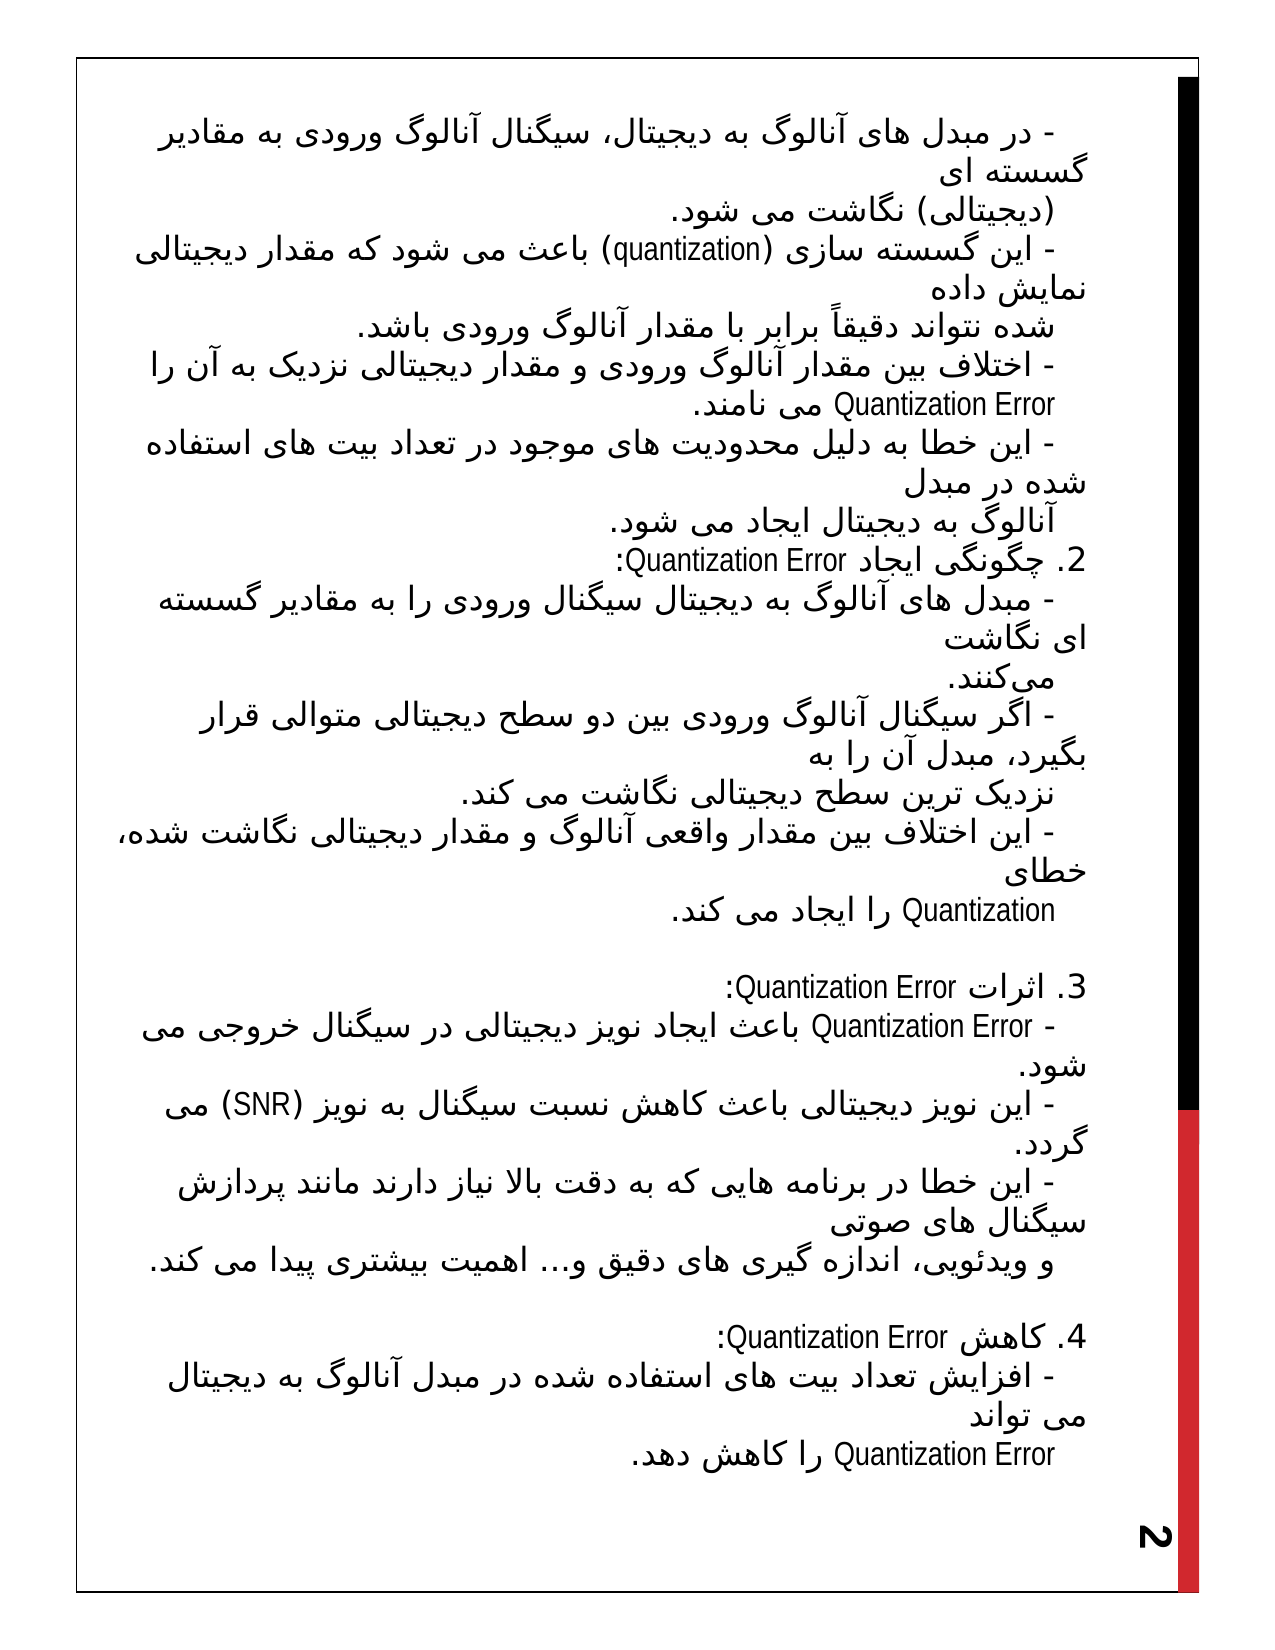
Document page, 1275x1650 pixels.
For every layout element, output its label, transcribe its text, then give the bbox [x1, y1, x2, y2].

list - افزایش تعداد بیت های استفاده شده در مبدل آنالوگ به دیجیتال می تواند [112, 1356, 1087, 1434]
list 4. کاهش Quantization Error: [112, 1317, 1087, 1356]
list (دیجیتالی) نگاشت می شود. [112, 190, 1087, 229]
list - این نویز دیجیتالی باعث کاهش نسبت سیگنال به نویز (SNR) می گردد. [112, 1084, 1087, 1162]
list - اختلاف بین مقدار آنالوگ ورودی و مقدار دیجیتالی نزدیک به آن را [112, 346, 1087, 385]
list Quantization Error می نامند. [112, 385, 1087, 424]
list - این گسسته سازی (quantization) باعث می شود که مقدار دیجیتالی نمایش داده [112, 229, 1087, 307]
list - این اختلاف بین مقدار واقعی آنالوگ و مقدار دیجیتالی نگاشت شده، خطای [112, 812, 1087, 890]
list آنالوگ به دیجیتال ایجاد می شود. [112, 501, 1087, 540]
list - مبدل های آنالوگ به دیجیتال سیگنال ورودی را به مقادیر گسسته ای نگاشت [112, 579, 1087, 657]
list و ویدئویی، اندازه گیری های دقیق و... اهمیت بیشتری پیدا می کند. [112, 1240, 1087, 1279]
list 2. چگونگی ایجاد Quantization Error: [112, 540, 1087, 579]
list نزدیک ترین سطح دیجیتالی نگاشت می کند. [112, 774, 1087, 812]
list 3. اثرات Quantization Error: [112, 967, 1087, 1007]
list - اگر سیگنال آنالوگ ورودی بین دو سطح دیجیتالی متوالی قرار بگیرد، مبدل آن را به [112, 696, 1087, 774]
list Quantization Error را کاهش دهد. [112, 1434, 1087, 1473]
list Quantization را ایجاد می کند. [112, 890, 1087, 929]
list شده نتواند دقیقاً برابر با مقدار آنالوگ ورودی باشد. [112, 307, 1087, 346]
list - این خطا به دلیل محدودیت های موجود در تعداد بیت های استفاده شده در مبدل [112, 424, 1087, 501]
list - این خطا در برنامه هایی که به دقت بالا نیاز دارند مانند پردازش سیگنال های صوتی [112, 1162, 1087, 1240]
list - در مبدل های آنالوگ به دیجیتال، سیگنال آنالوگ ورودی به مقادیر گسسته ای [112, 112, 1087, 190]
list می‌کنند. [112, 657, 1087, 696]
list - Quantization Error باعث ایجاد نویز دیجیتالی در سیگنال خروجی می شود. [112, 1007, 1087, 1084]
